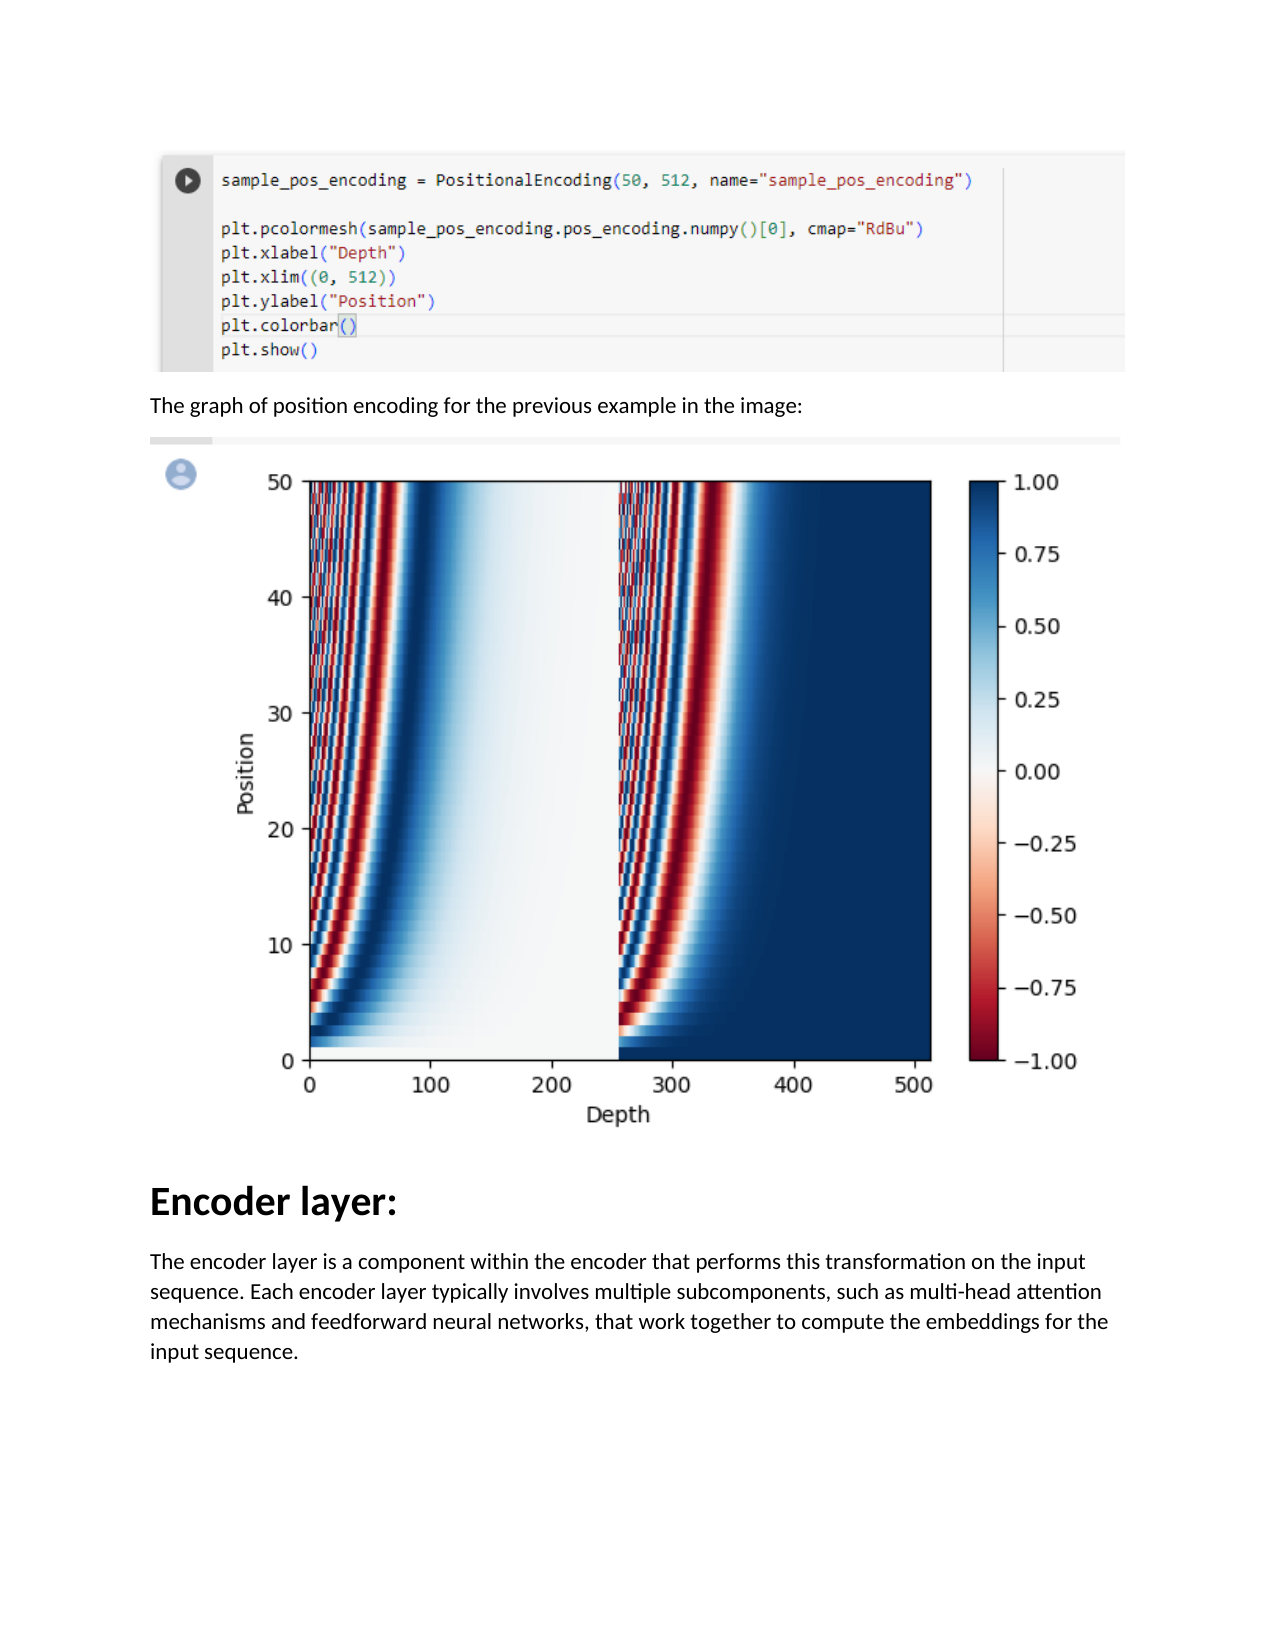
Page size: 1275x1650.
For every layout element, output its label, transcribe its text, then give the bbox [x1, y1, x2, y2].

picture [150, 437, 1121, 1157]
text Encoder layer: [150, 1175, 1125, 1226]
text The encoder layer is a component within the encoder that performs this transformation on the input sequence. Each encoder layer typically involves multiple subcomponents, such as multi-head attention mechanisms and feedforward neural networks, that work together to compute the embeddings for the input sequence. [150, 1247, 1125, 1366]
text The graph of position encoding for the previous example in the image: [150, 391, 1125, 419]
picture [150, 150, 1125, 372]
